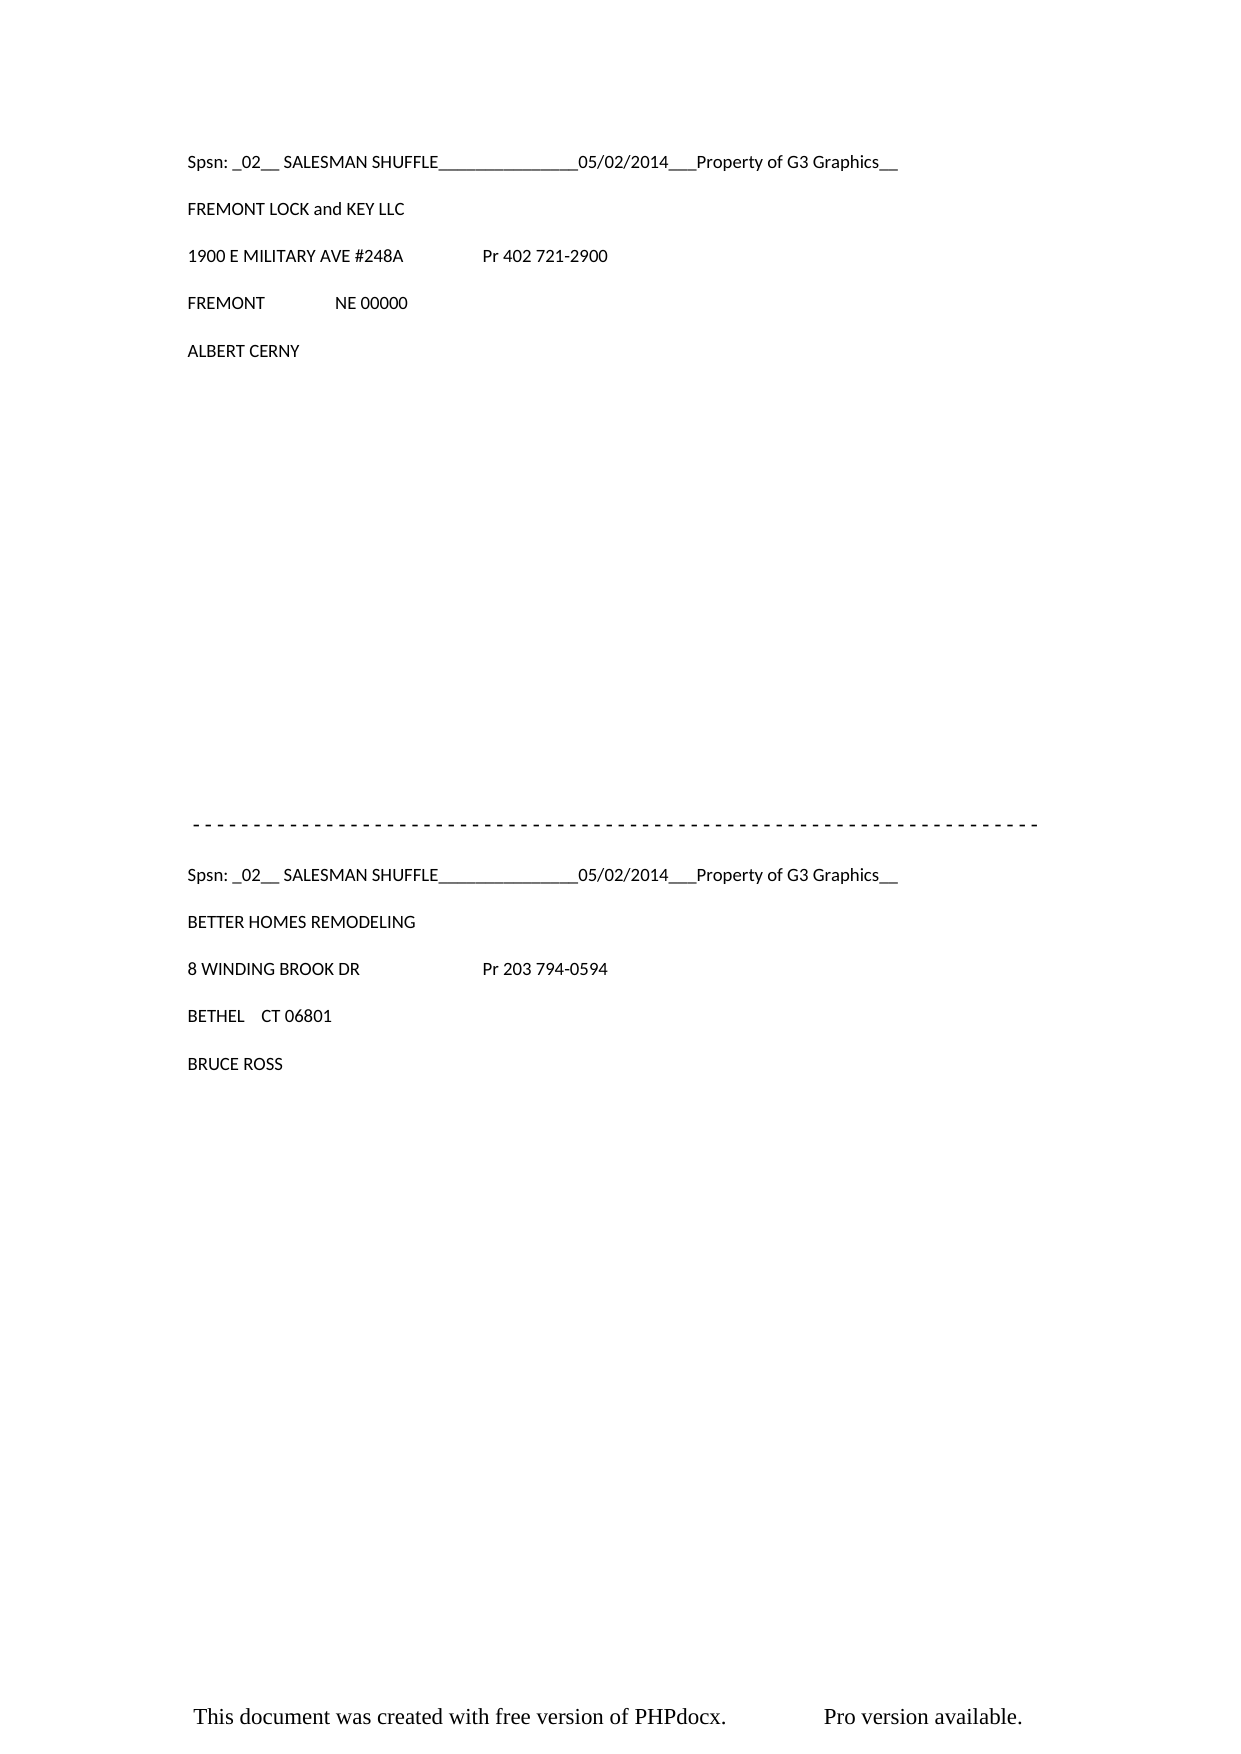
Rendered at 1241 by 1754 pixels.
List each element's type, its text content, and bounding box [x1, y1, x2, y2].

text ALBERT CERNY [187, 339, 1053, 362]
text BETTER HOMES REMODELING [187, 910, 1053, 933]
text - - - - - - - - - - - - - - - - - - - - - - - - - - - - - - - - - - - - - - - - - - - - - - - - - - - - - - - - - - - - - - - - - - - - - - [187, 810, 1053, 838]
text BRUCE ROSS [187, 1052, 1053, 1075]
text BETHEL CT 06801 [187, 1005, 1053, 1028]
text Spsn: _02__ SALESMAN SHUFFLE_______________05/02/2014___Property of G3 Graphics__ [187, 863, 1053, 886]
text FREMONT LOCK and KEY LLC [187, 197, 1053, 220]
text Spsn: _02__ SALESMAN SHUFFLE_______________05/02/2014___Property of G3 Graphics__ [187, 150, 1053, 173]
text 1900 E MILITARY AVE #248A Pr 402 721-2900 [187, 244, 1053, 267]
text 8 WINDING BROOK DR Pr 203 794-0594 [187, 957, 1053, 980]
text FREMONT NE 00000 [187, 292, 1053, 314]
